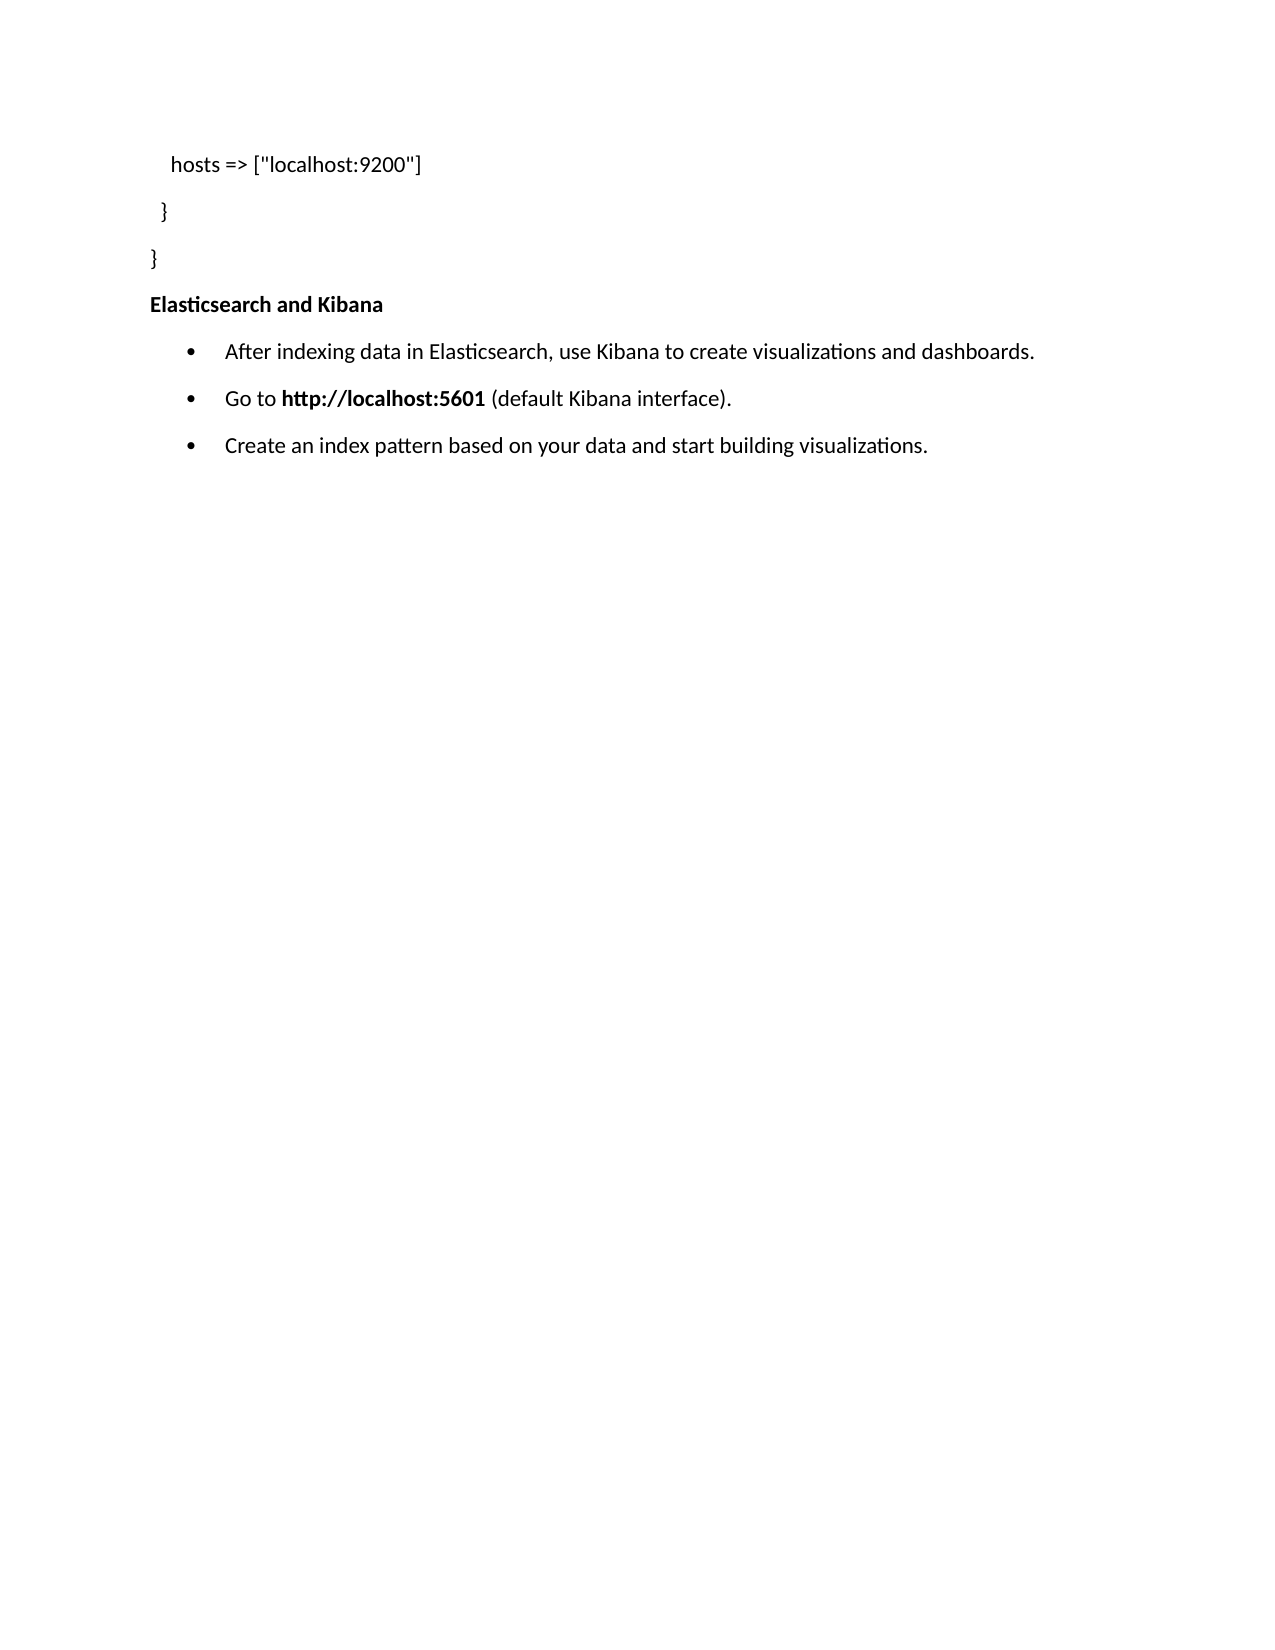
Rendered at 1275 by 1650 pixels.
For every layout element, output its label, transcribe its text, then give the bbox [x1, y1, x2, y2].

list After indexing data in Elasticsearch, use Kibana to create visualizations and dashboards. [187, 337, 1125, 366]
text Elasticsearch and Kibana [150, 291, 1125, 319]
text hosts => ["localhost:9200"] [150, 150, 1125, 178]
list Create an index pattern based on your data and start building visualizations. [187, 431, 1125, 459]
list Go to http://localhost:5601 (default Kibana interface). [187, 384, 1125, 412]
text } [150, 244, 1125, 272]
text } [150, 197, 1125, 225]
